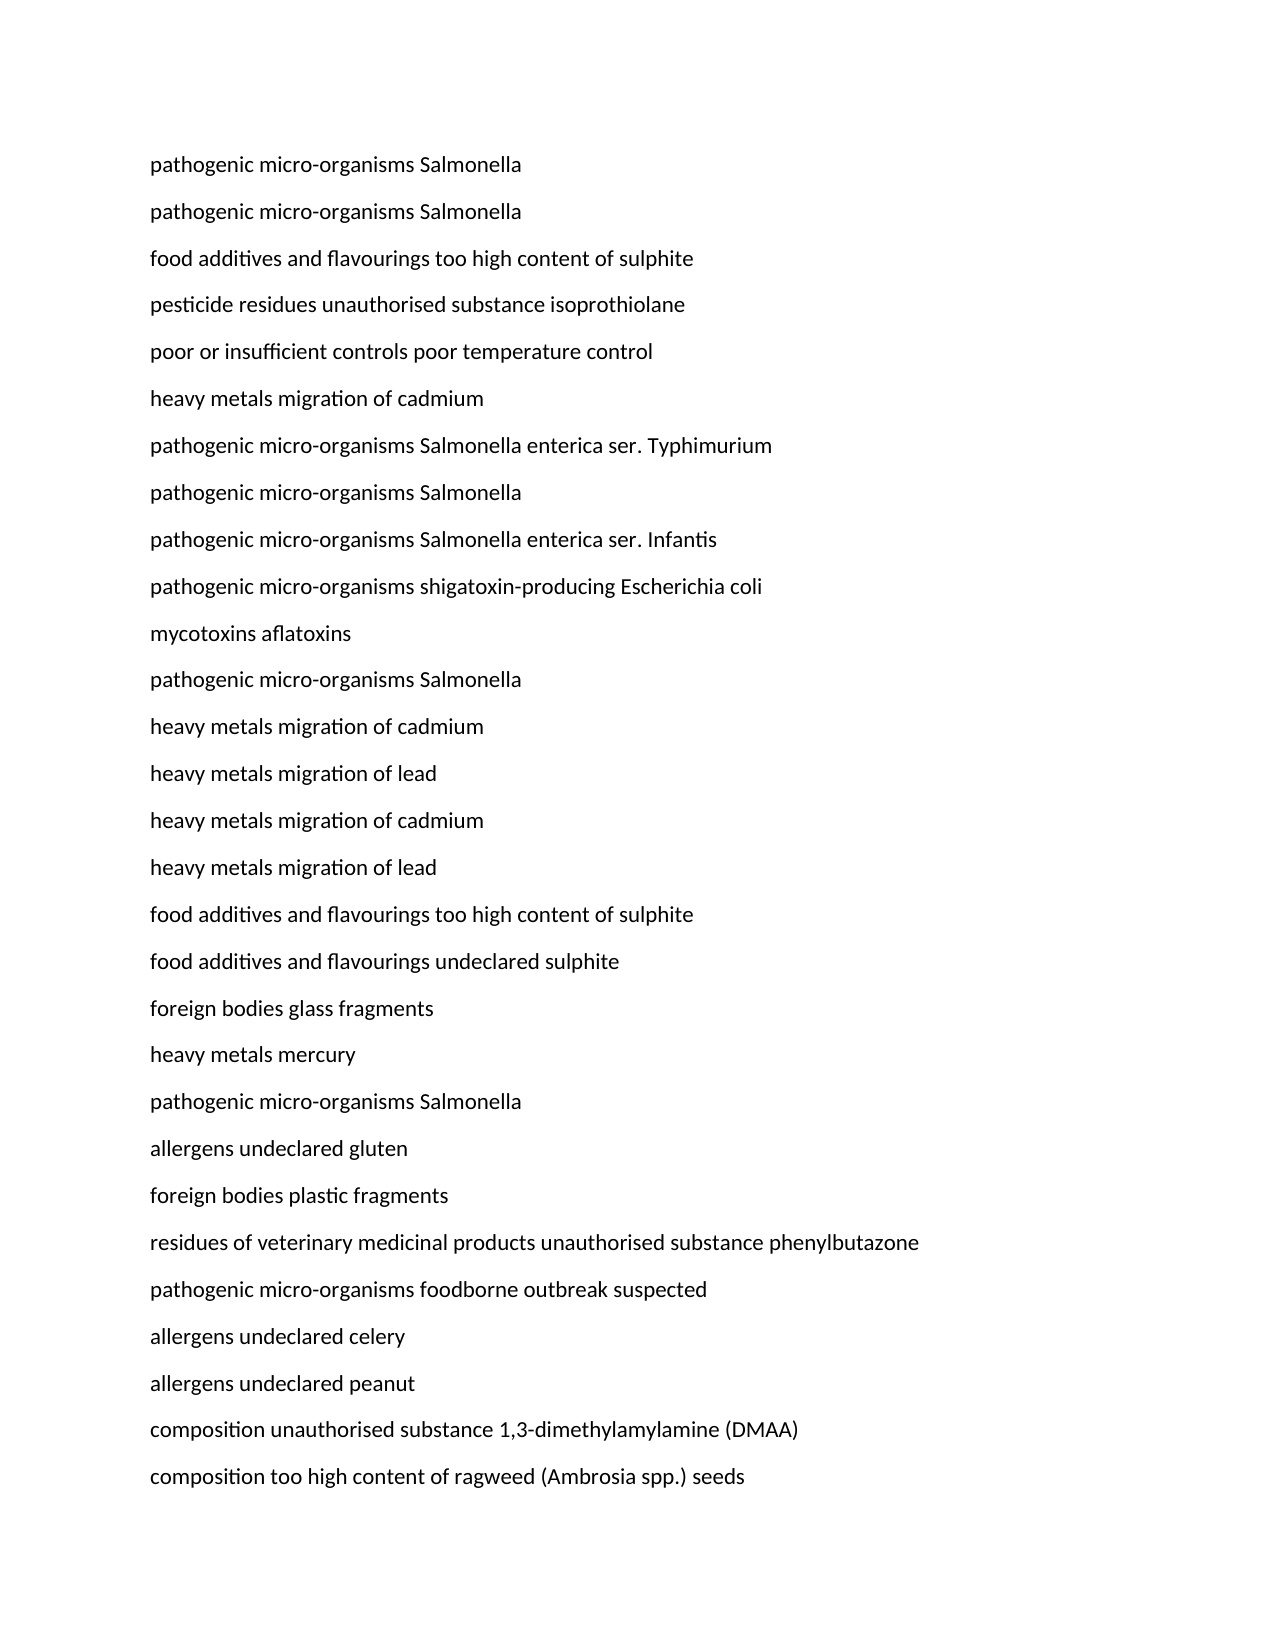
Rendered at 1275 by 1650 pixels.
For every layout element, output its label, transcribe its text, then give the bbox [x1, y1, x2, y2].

text pesticide residues unauthorised substance isoprothiolane [150, 291, 1125, 319]
text pathogenic micro-organisms Salmonella [150, 666, 1125, 694]
text heavy metals migration of lead [150, 853, 1125, 881]
text foreign bodies glass fragments [150, 994, 1125, 1022]
text pathogenic micro-organisms Salmonella enterica ser. Infantis [150, 525, 1125, 553]
text residues of veterinary medicinal products unauthorised substance phenylbutazone [150, 1228, 1125, 1256]
text allergens undeclared gluten [150, 1134, 1125, 1162]
text heavy metals migration of lead [150, 759, 1125, 787]
text allergens undeclared peanut [150, 1369, 1125, 1397]
text food additives and flavourings too high content of sulphite [150, 900, 1125, 928]
text pathogenic micro-organisms shigatoxin-producing Escherichia coli [150, 572, 1125, 600]
text heavy metals migration of cadmium [150, 712, 1125, 741]
text heavy metals migration of cadmium [150, 384, 1125, 412]
text food additives and flavourings undeclared sulphite [150, 947, 1125, 975]
text pathogenic micro-organisms Salmonella [150, 150, 1125, 178]
text pathogenic micro-organisms Salmonella enterica ser. Typhimurium [150, 431, 1125, 459]
text pathogenic micro-organisms foodborne outbreak suspected [150, 1275, 1125, 1303]
text composition unauthorised substance 1,3-dimethylamylamine (DMAA) [150, 1416, 1125, 1444]
text allergens undeclared celery [150, 1322, 1125, 1350]
text pathogenic micro-organisms Salmonella [150, 1087, 1125, 1116]
text mycotoxins aflatoxins [150, 619, 1125, 647]
text poor or insufficient controls poor temperature control [150, 337, 1125, 366]
text pathogenic micro-organisms Salmonella [150, 197, 1125, 225]
text heavy metals migration of cadmium [150, 806, 1125, 834]
text pathogenic micro-organisms Salmonella [150, 478, 1125, 506]
text composition too high content of ragweed (Ambrosia spp.) seeds [150, 1462, 1125, 1491]
text food additives and flavourings too high content of sulphite [150, 244, 1125, 272]
text foreign bodies plastic fragments [150, 1181, 1125, 1209]
text heavy metals mercury [150, 1041, 1125, 1069]
